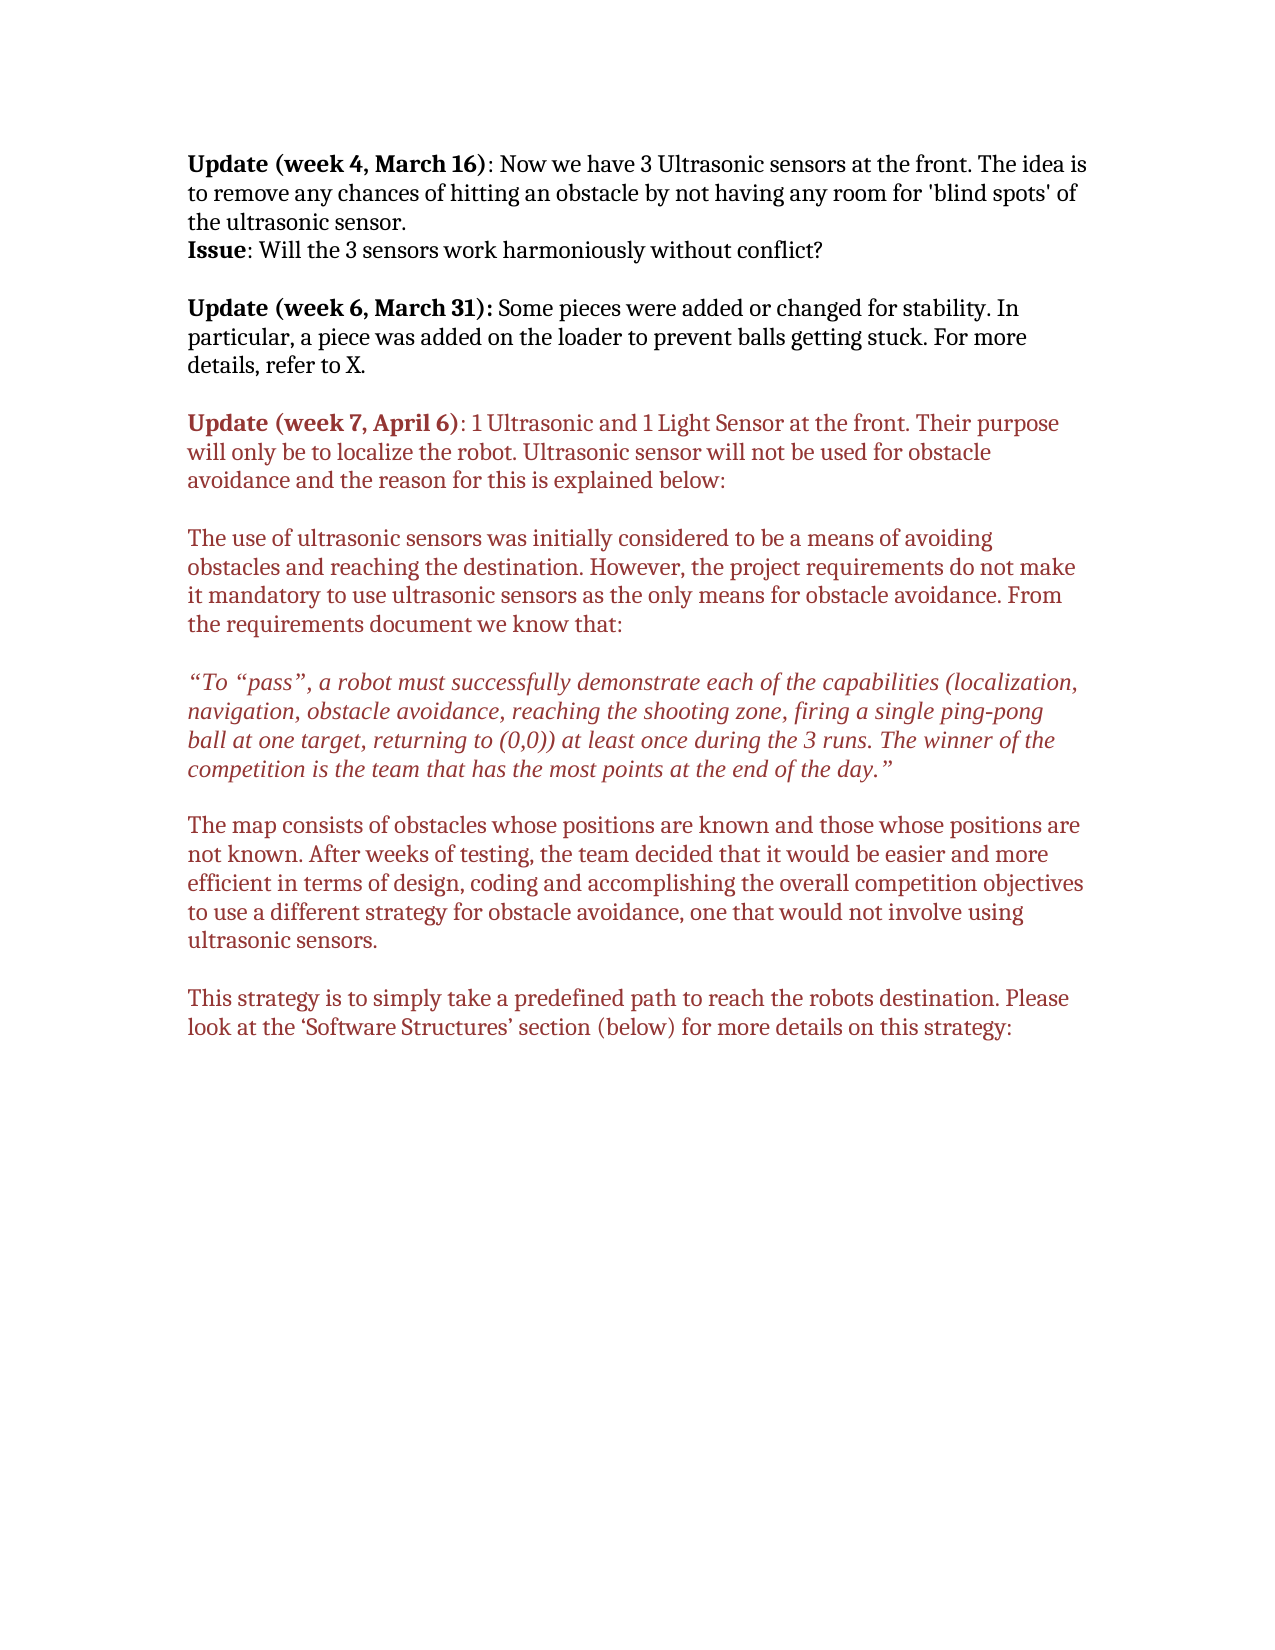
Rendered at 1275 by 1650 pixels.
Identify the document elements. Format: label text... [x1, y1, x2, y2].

text Update (week 4, March 16): Now we have 3 Ultrasonic sensors at the front. The idea is to remove any chances of hitting an obstacle by not having any room for 'blind spots' of the ultrasonic sensor. [187, 150, 1087, 236]
text Issue: Will the 3 sensors work harmoniously without conflict? [187, 236, 1087, 265]
text This strategy is to simply take a predefined path to reach the robots destination. Please look at the ‘Software Structures’ section (below) for more details on this strategy: [187, 984, 1087, 1041]
text Update (week 7, April 6): 1 Ultrasonic and 1 Light Sensor at the front. Their purpose will only be to localize the robot. Ultrasonic sensor will not be used for obstacle avoidance and the reason for this is explained below: [187, 409, 1087, 495]
text Update (week 6, March 31): Some pieces were added or changed for stability. In particular, a piece was added on the loader to prevent balls getting stuck. For more details, refer to X. [187, 294, 1087, 380]
text The use of ultrasonic sensors was initially considered to be a means of avoiding obstacles and reaching the destination. However, the project requirements do not make it mandatory to use ultrasonic sensors as the only means for obstacle avoidance. From the requirements document we know that: [187, 524, 1087, 639]
text The map consists of obstacles whose positions are known and those whose positions are not known. After weeks of testing, the team decided that it would be easier and more efficient in terms of design, coding and accomplishing the overall competition objectives to use a different strategy for obstacle avoidance, one that would not involve using ultrasonic sensors. [187, 811, 1087, 955]
text “To “pass”, a robot must successfully demonstrate each of the capabilities (localization, navigation, obstacle avoidance, reaching the shooting zone, firing a single ping-pong ball at one target, returning to (0,0)) at least once during the 3 runs. The winner of the competition is the team that has the most points at the end of the day.” [187, 667, 1087, 782]
